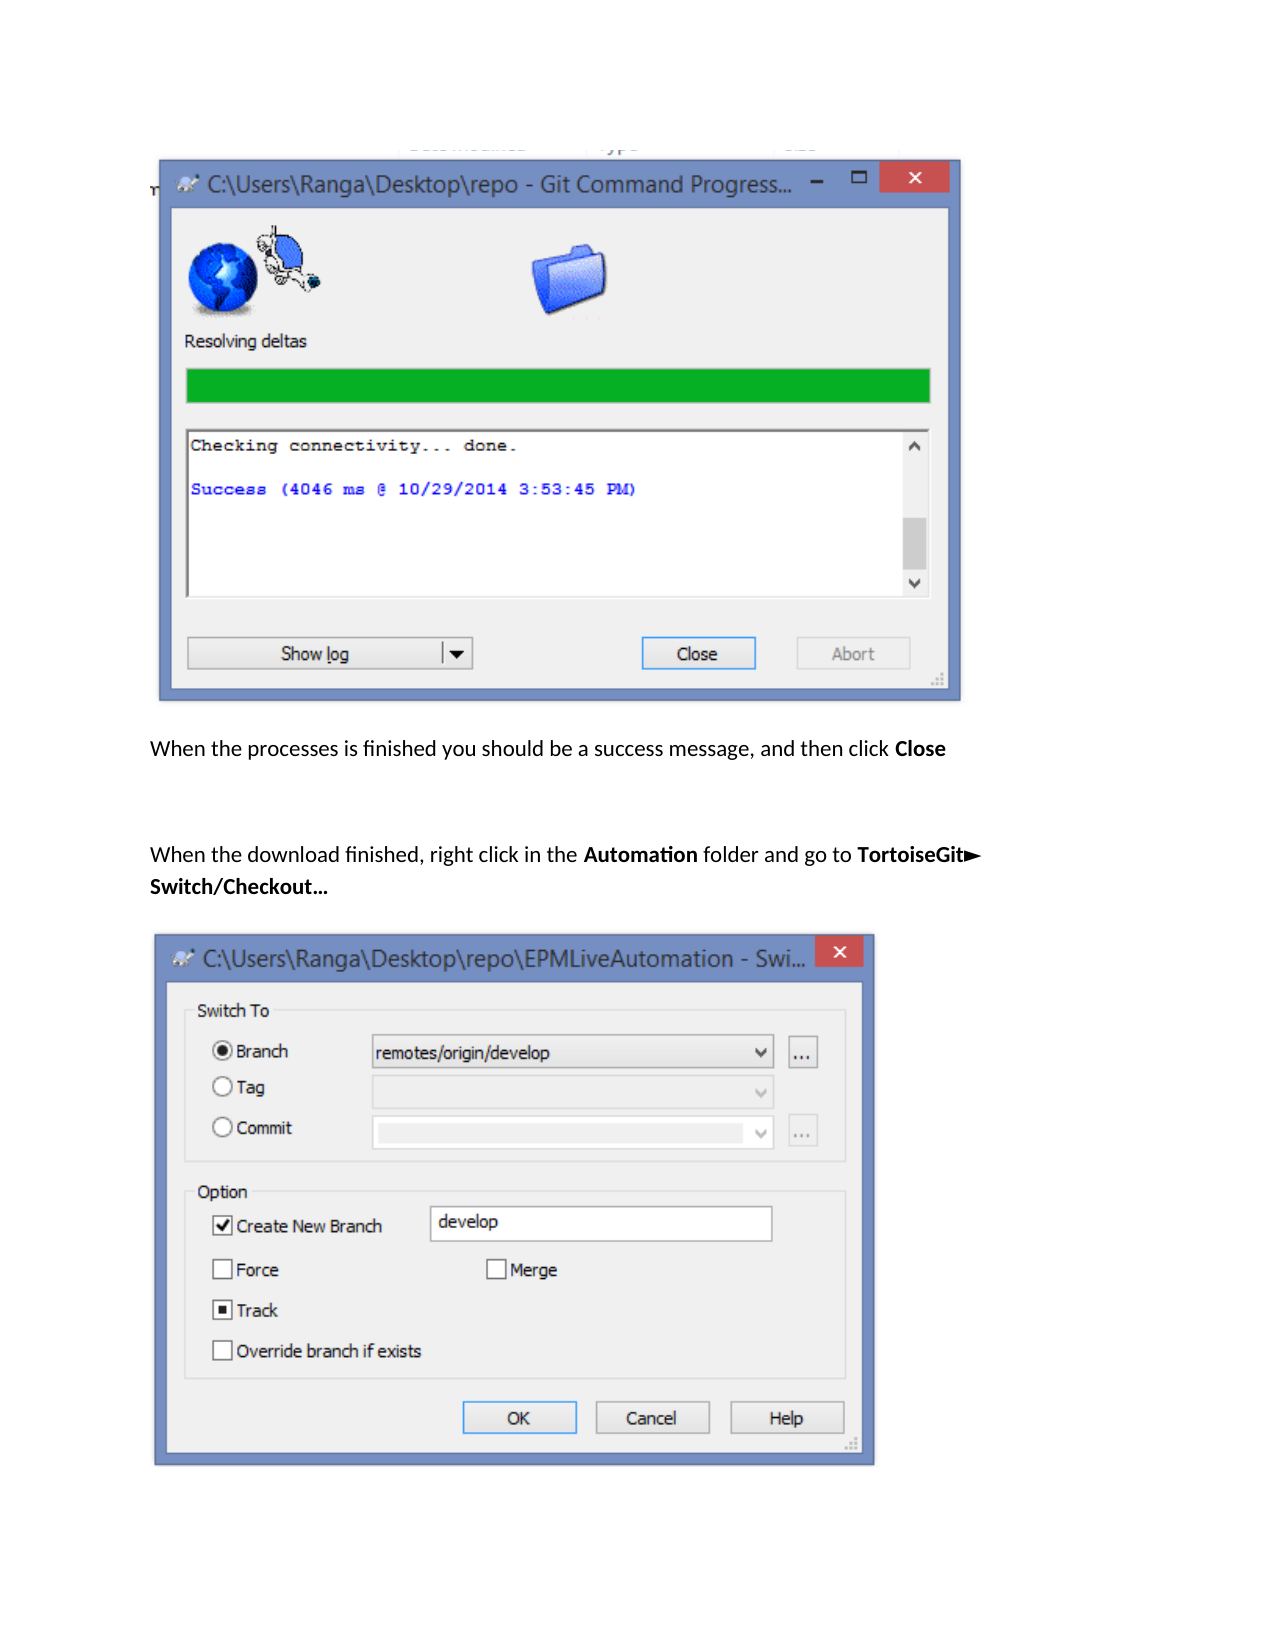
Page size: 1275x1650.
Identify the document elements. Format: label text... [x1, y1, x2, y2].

text When the processes is finished you should be a success message, and then click Close [150, 734, 1125, 762]
picture [150, 150, 975, 709]
picture [150, 925, 880, 1467]
text When the download finished, right click in the Automation folder and go to TortoiseGit► Switch/Checkout… [150, 840, 1125, 900]
